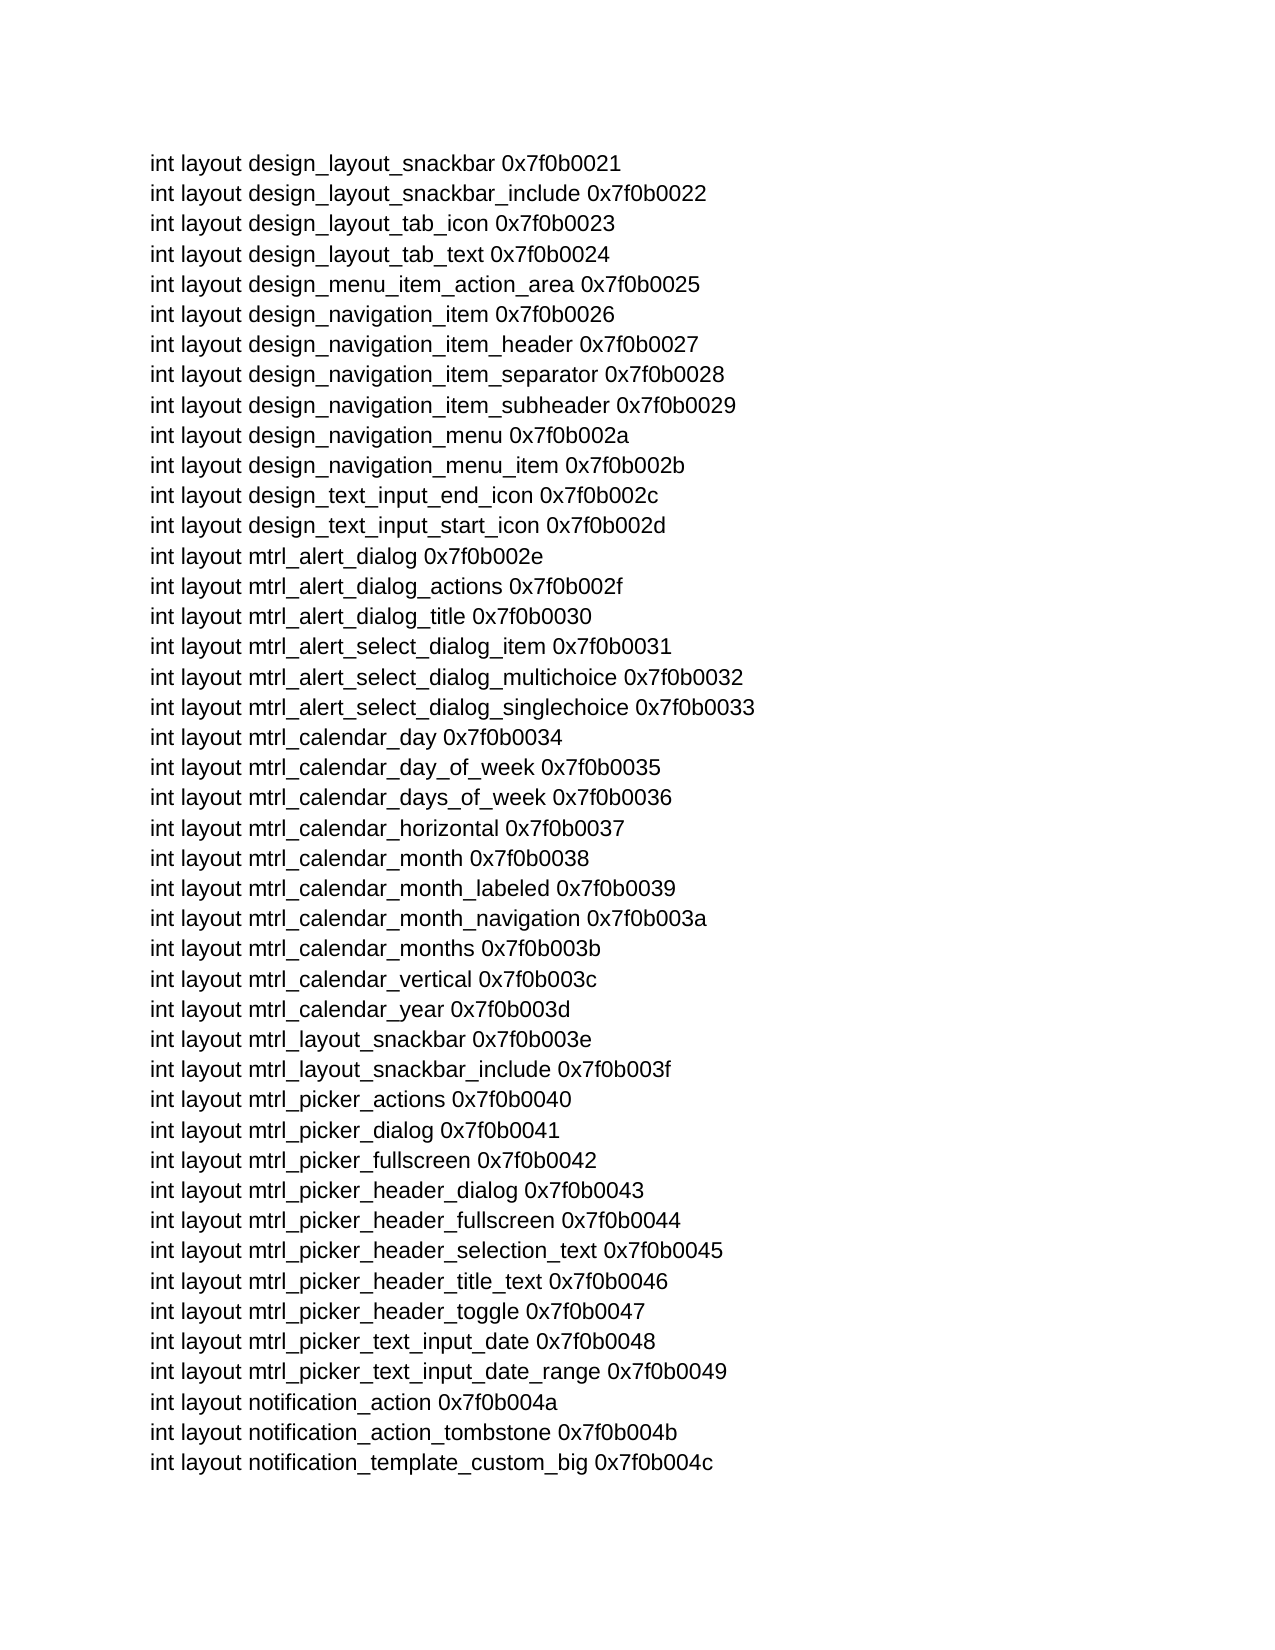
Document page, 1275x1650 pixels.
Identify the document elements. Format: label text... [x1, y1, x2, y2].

text int layout mtrl_calendar_vertical 0x7f0b003c [150, 966, 1125, 992]
text int layout design_navigation_item_separator 0x7f0b0028 [150, 361, 1125, 388]
text int layout mtrl_alert_dialog_actions 0x7f0b002f [150, 573, 1125, 599]
text int layout notification_action 0x7f0b004a [150, 1388, 1125, 1415]
text int layout design_menu_item_action_area 0x7f0b0025 [150, 271, 1125, 297]
text int layout notification_template_custom_big 0x7f0b004c [150, 1449, 1125, 1475]
text int layout mtrl_picker_actions 0x7f0b0040 [150, 1086, 1125, 1113]
text int layout mtrl_picker_fullscreen 0x7f0b0042 [150, 1147, 1125, 1173]
text int layout design_layout_snackbar_include 0x7f0b0022 [150, 180, 1125, 207]
text int layout mtrl_calendar_horizontal 0x7f0b0037 [150, 814, 1125, 841]
text int layout mtrl_alert_dialog 0x7f0b002e [150, 543, 1125, 569]
text int layout design_navigation_item_header 0x7f0b0027 [150, 331, 1125, 358]
text int layout mtrl_calendar_month 0x7f0b0038 [150, 845, 1125, 871]
text int layout design_navigation_item 0x7f0b0026 [150, 301, 1125, 327]
text int layout mtrl_picker_header_title_text 0x7f0b0046 [150, 1268, 1125, 1294]
text int layout mtrl_alert_select_dialog_item 0x7f0b0031 [150, 633, 1125, 660]
text int layout mtrl_picker_text_input_date 0x7f0b0048 [150, 1328, 1125, 1354]
text int layout mtrl_picker_header_fullscreen 0x7f0b0044 [150, 1207, 1125, 1234]
text int layout mtrl_picker_header_dialog 0x7f0b0043 [150, 1177, 1125, 1203]
text int layout mtrl_calendar_day 0x7f0b0034 [150, 724, 1125, 750]
text int layout mtrl_picker_header_toggle 0x7f0b0047 [150, 1298, 1125, 1324]
text int layout design_navigation_menu 0x7f0b002a [150, 422, 1125, 448]
text int layout design_layout_tab_text 0x7f0b0024 [150, 241, 1125, 267]
text int layout mtrl_calendar_day_of_week 0x7f0b0035 [150, 754, 1125, 781]
text int layout mtrl_alert_select_dialog_singlechoice 0x7f0b0033 [150, 694, 1125, 720]
text int layout mtrl_alert_dialog_title 0x7f0b0030 [150, 603, 1125, 629]
text int layout notification_action_tombstone 0x7f0b004b [150, 1419, 1125, 1445]
text int layout mtrl_alert_select_dialog_multichoice 0x7f0b0032 [150, 663, 1125, 690]
text int layout design_text_input_start_icon 0x7f0b002d [150, 512, 1125, 539]
text int layout mtrl_calendar_days_of_week 0x7f0b0036 [150, 784, 1125, 811]
text int layout mtrl_picker_dialog 0x7f0b0041 [150, 1117, 1125, 1143]
text int layout design_layout_snackbar 0x7f0b0021 [150, 150, 1125, 176]
text int layout design_text_input_end_icon 0x7f0b002c [150, 482, 1125, 509]
text int layout mtrl_calendar_year 0x7f0b003d [150, 996, 1125, 1022]
text int layout mtrl_layout_snackbar 0x7f0b003e [150, 1026, 1125, 1052]
text int layout mtrl_calendar_month_labeled 0x7f0b0039 [150, 875, 1125, 901]
text int layout design_layout_tab_icon 0x7f0b0023 [150, 210, 1125, 237]
text int layout mtrl_picker_text_input_date_range 0x7f0b0049 [150, 1358, 1125, 1385]
text int layout mtrl_picker_header_selection_text 0x7f0b0045 [150, 1237, 1125, 1264]
text int layout design_navigation_menu_item 0x7f0b002b [150, 452, 1125, 478]
text int layout design_navigation_item_subheader 0x7f0b0029 [150, 392, 1125, 418]
text int layout mtrl_layout_snackbar_include 0x7f0b003f [150, 1056, 1125, 1083]
text int layout mtrl_calendar_month_navigation 0x7f0b003a [150, 905, 1125, 932]
text int layout mtrl_calendar_months 0x7f0b003b [150, 935, 1125, 962]
